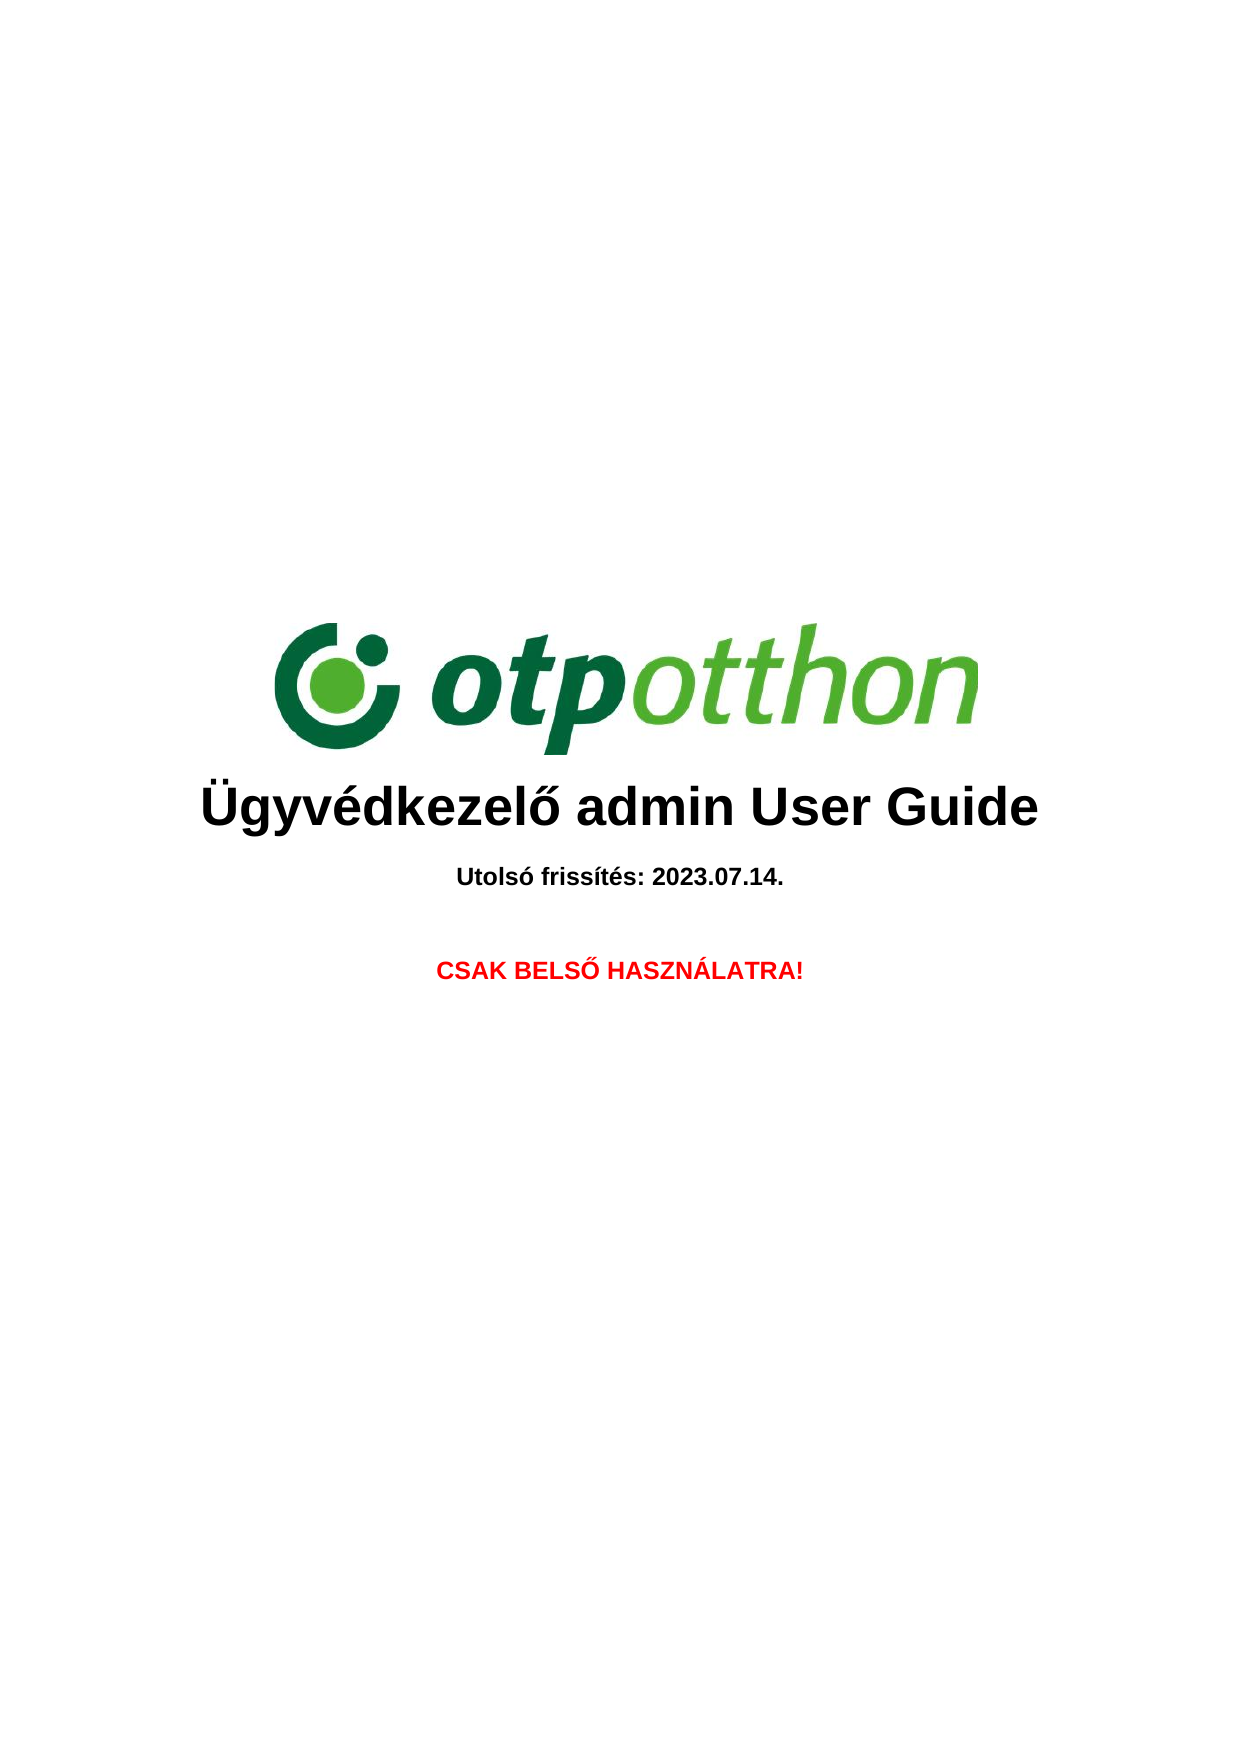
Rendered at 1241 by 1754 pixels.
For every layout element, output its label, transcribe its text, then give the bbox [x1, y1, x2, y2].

text Utolsó frissítés: 2023.07.14. [150, 862, 1090, 891]
text Ügyvédkezelő admin User Guide [150, 775, 1090, 837]
picture [274, 623, 978, 755]
text CSAK BELSŐ HASZNÁLATRA! [150, 956, 1090, 985]
